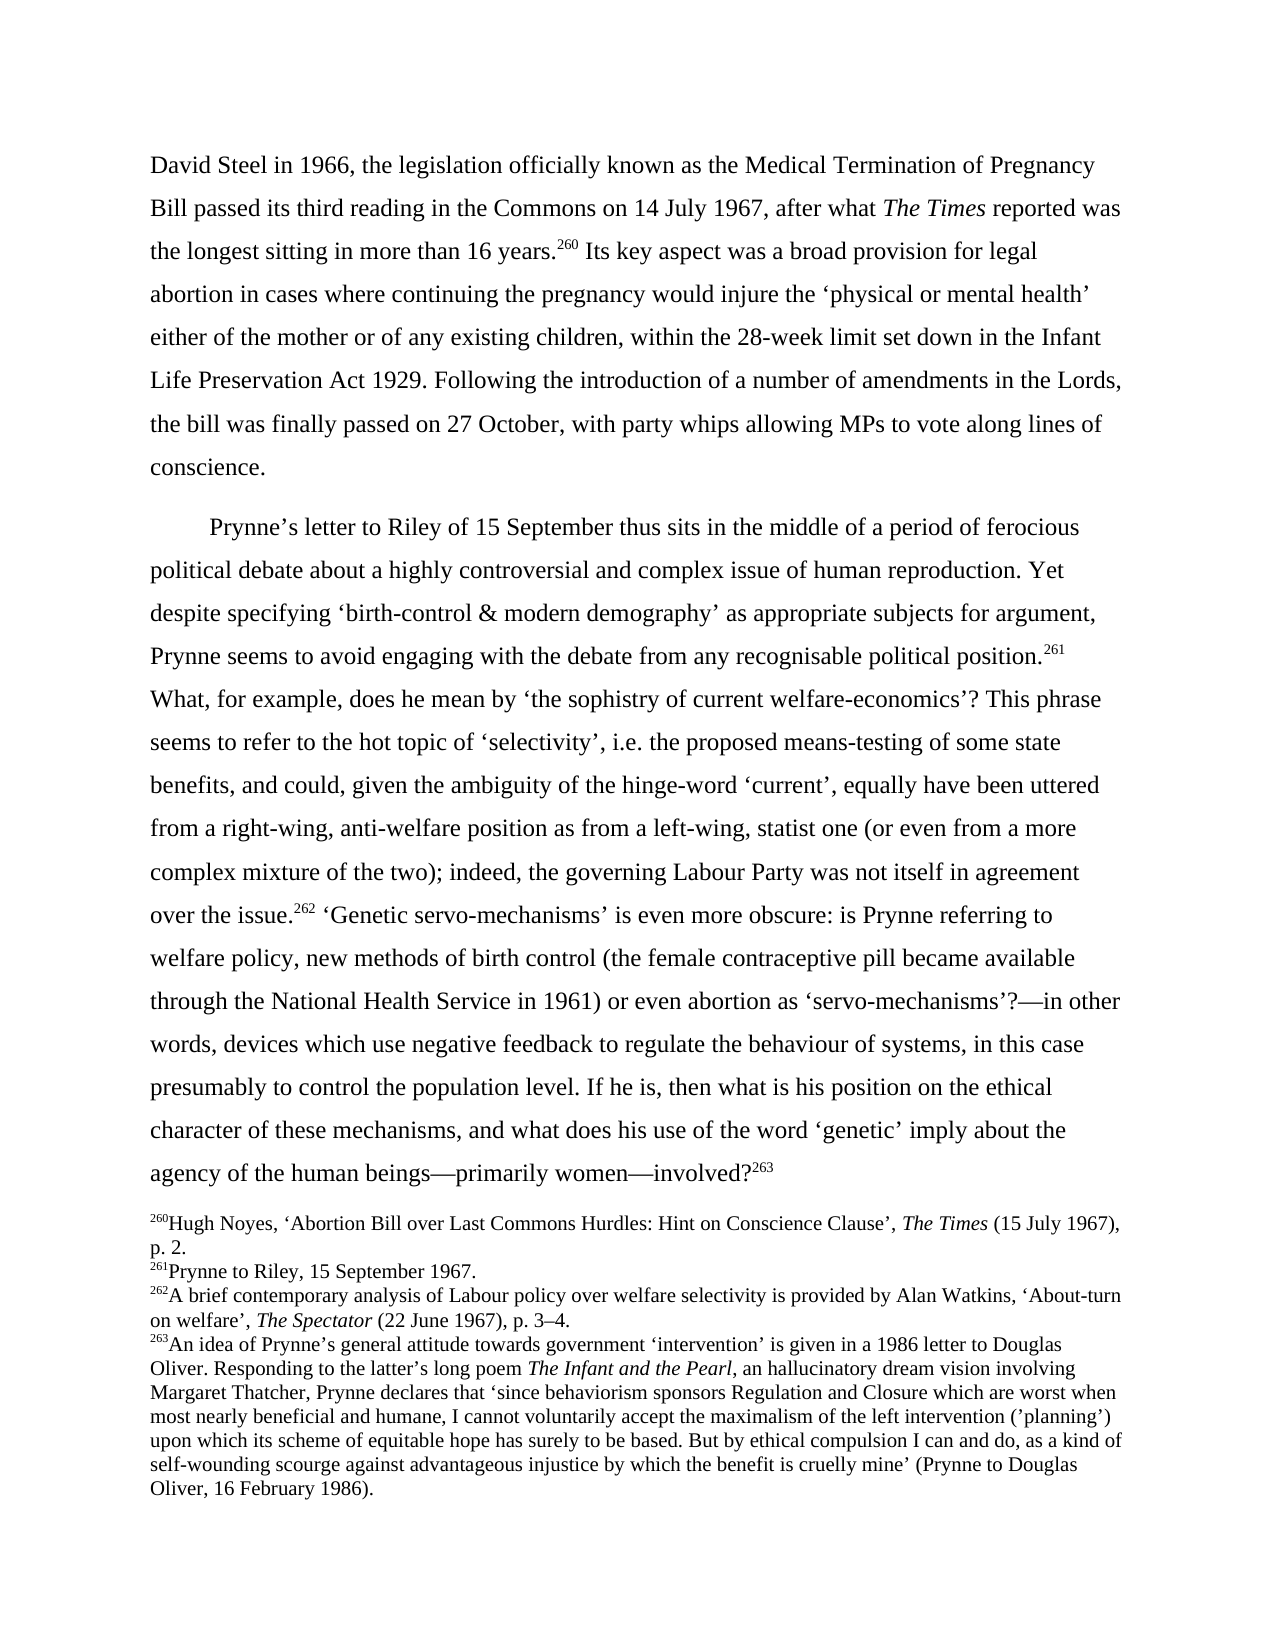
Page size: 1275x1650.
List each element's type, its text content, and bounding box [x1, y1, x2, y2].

text Prynne’s letter to Riley of 15 September thus sits in the middle of a period of ferocious political debate about a highly controversial and complex issue of human reproduction. Yet despite specifying ‘birth-control & modern demography’ as appropriate subjects for argument, Prynne seems to avoid engaging with the debate from any recognisable political position. What, for example, does he mean by ‘the sophistry of current welfare-economics’? This phrase seems to refer to the hot topic of ‘selectivity’, i.e. the proposed means-testing of some state benefits, and could, given the ambiguity of the hinge-word ‘current’, equally have been uttered from a right-wing, anti-welfare position as from a left-wing, statist one (or even from a more complex mixture of the two); indeed, the governing Labour Party was not itself in agreement over the issue. ‘Genetic servo-mechanisms’ is even more obscure: is Prynne referring to welfare policy, new methods of birth control (the female contraceptive pill became available through the National Health Service in 1961) or even abortion as ‘servo-mechanisms’?—in other words, devices which use negative feedback to regulate the behaviour of systems, in this case presumably to control the population level. If he is, then what is his position on the ethical character of these mechanisms, and what does his use of the word ‘genetic’ imply about the agency of the human beings—primarily women—involved? [150, 512, 1125, 1187]
text What was it that made ‘the pathos of Shelley’s tract’—as opposed, presumably, to its ethos or logos—particularly relevant at this historical juncture? It is true that the so-called ‘population debate’ was as alive in the late 1960s as it was at almost any point in its history. A newspaper report from the same month as Prynne’s letter describes an academic symposium on ‘Our crowded world’ at which some participants were accused of inciting ‘a new “anti-population hysteria”’, while in the United States the Population Crisis Committee (PCC), founded in 1965, had already achieved some notable successes in its mission to curb population growth in the developing world. The science fiction novel Logan’s Run (1967), a dystopian narrative in which the population level is maintained by executing all citizens at the age of twenty-one, even shows these concerns seeping into popular culture. A more immediate answer can, however, be found in one of the key pieces of legislation occupying Parliament in the latter half of 1967: the Abortion Bill. Having been introduced as a private member’s bill by the future Liberal leader David Steel in 1966, the legislation officially known as the Medical Termination of Pregnancy Bill passed its third reading in the Commons on 14 July 1967, after what The Times reported was the longest sitting in more than 16 years. Its key aspect was a broad provision for legal abortion in cases where continuing the pregnancy would injure the ‘physical or mental health’ either of the mother or of any existing children, within the 28-week limit set down in the Infant Life Preservation Act 1929. Following the introduction of a number of amendments in the Lords, the bill was finally passed on 27 October, with party whips allowing MPs to vote along lines of conscience. [150, 150, 1125, 481]
